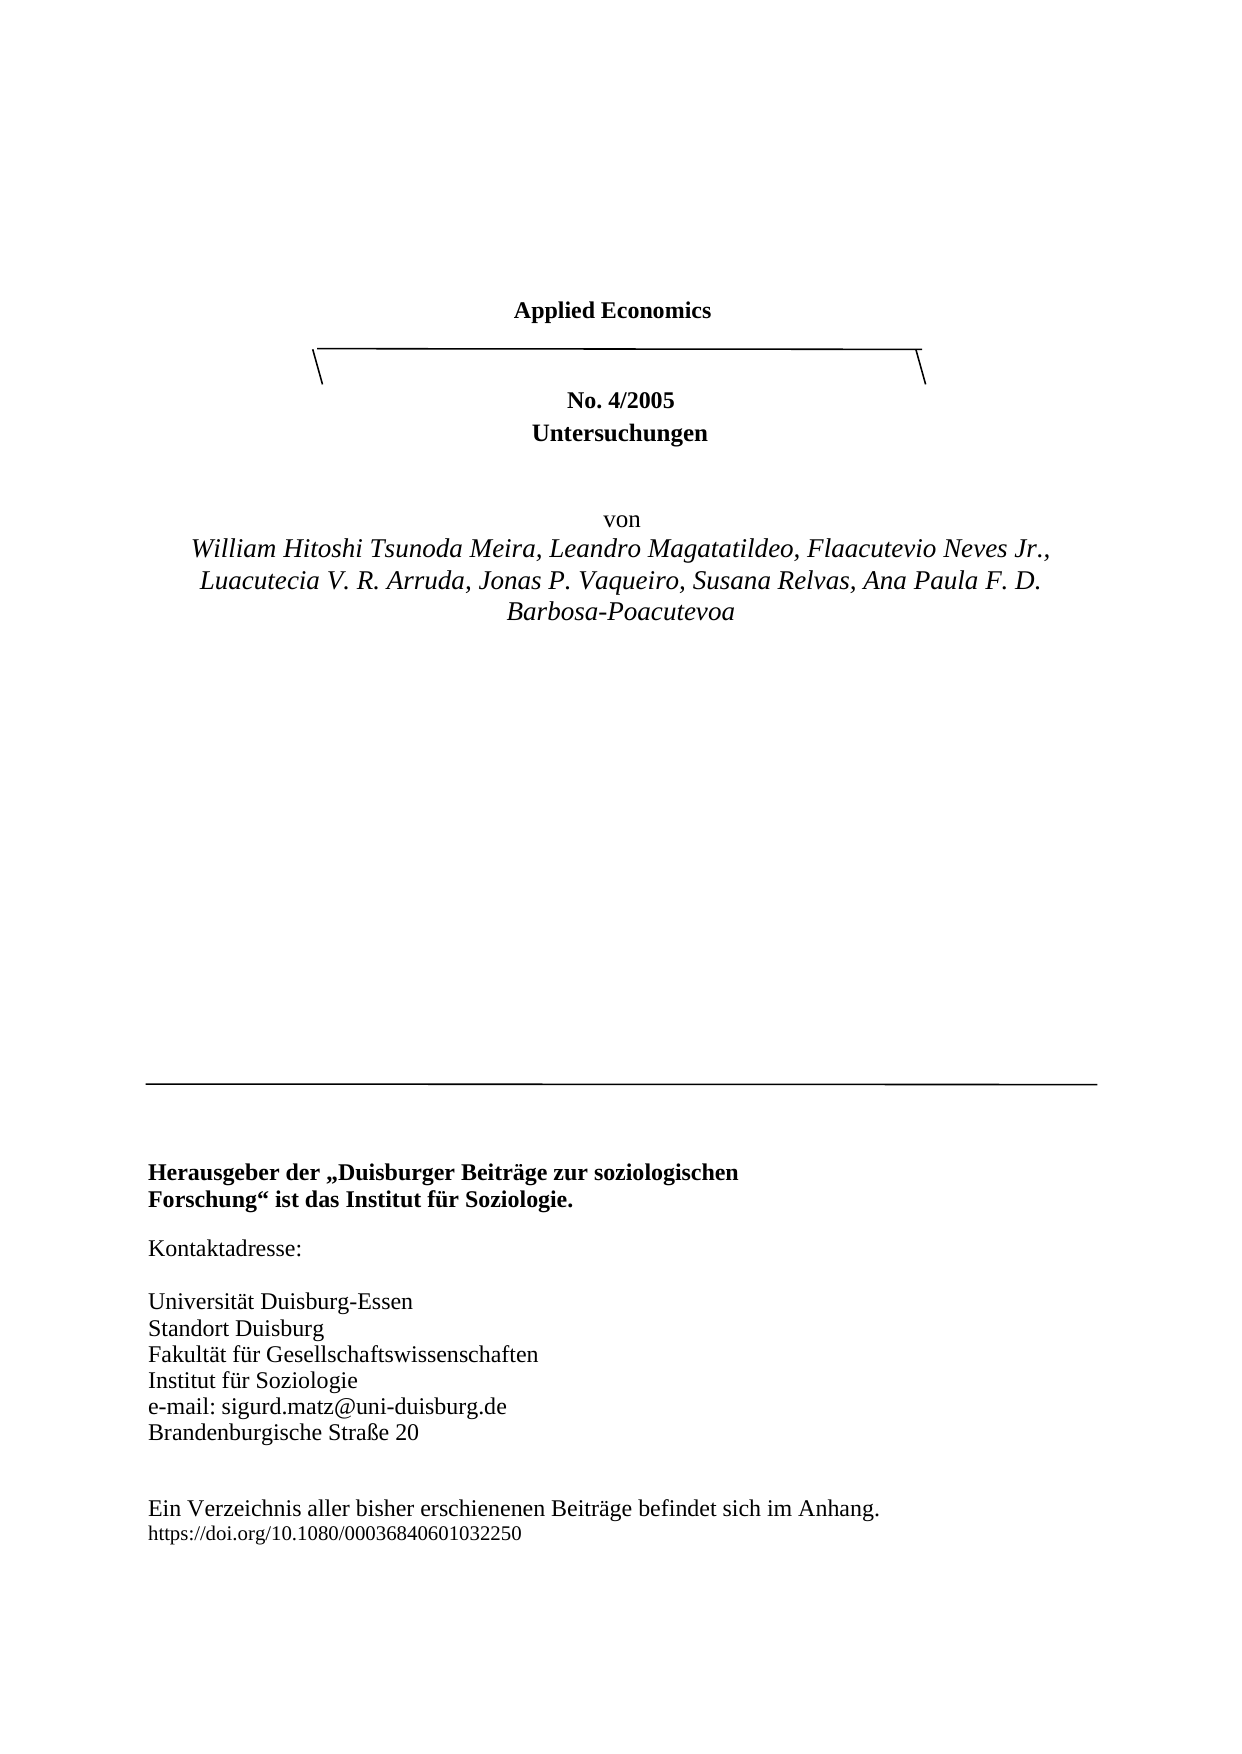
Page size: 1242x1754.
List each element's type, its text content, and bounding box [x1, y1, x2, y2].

text No. 4/2005 [148, 386, 1094, 414]
text Universität Duisburg-Essen [148, 1287, 1092, 1315]
text Standort Duisburg [148, 1315, 1092, 1342]
text von [148, 504, 1096, 533]
text https://doi.org/10.1080/00036840601032250 [148, 1522, 1092, 1545]
text Herausgeber der „Duisburger Beiträge zur soziologischen Forschung“ ist das Institut für Soziologie. [148, 1158, 837, 1212]
text Brandenburgische Straße 20 [148, 1419, 443, 1445]
text Applied Economics [148, 297, 1077, 324]
text Untersuchungen [148, 418, 1092, 446]
text Ein Verzeichnis aller bisher erschienenen Beiträge befindet sich im Anhang. [148, 1494, 1092, 1522]
text Fakultät für Gesellschaftswissenschaften [148, 1342, 1092, 1368]
text William Hitoshi Tsunoda Meira, Leandro Magatatildeo, Flaacutevio Neves Jr., Luacutecia V. R. Arruda, Jonas P. Vaqueiro, Susana Relvas, Ana Paula F. D. Barbosa-Poacutevoa [148, 533, 1094, 626]
text Kontaktadresse: [148, 1234, 1092, 1262]
text e-mail: sigurd.matz@uni-duisburg.de [148, 1394, 1092, 1419]
text Institut für Soziologie [148, 1368, 1092, 1394]
